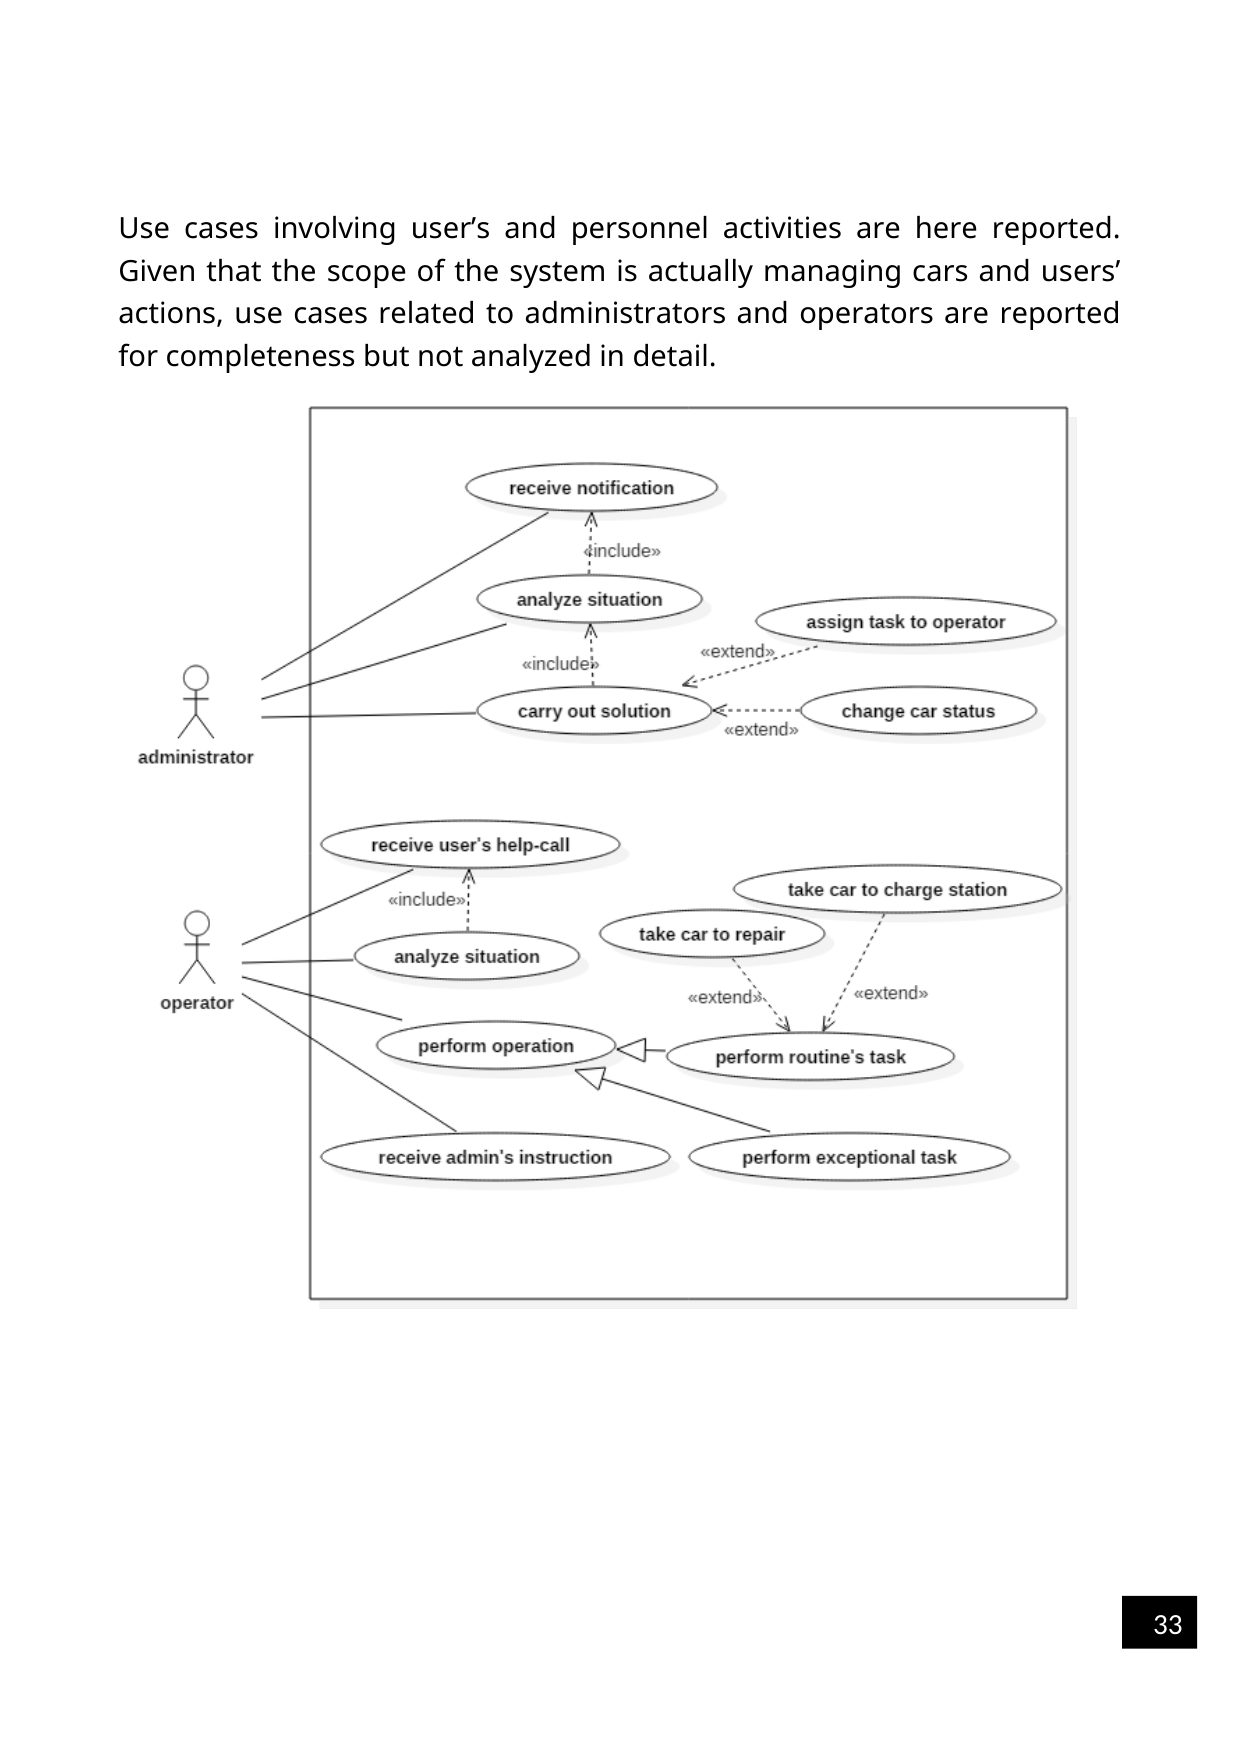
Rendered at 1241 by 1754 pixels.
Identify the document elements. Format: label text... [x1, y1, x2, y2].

text Use cases involving user’s and personnel activities are here reported. Given that the scope of the system is actually managing cars and users’ actions, use cases related to administrators and operators are reported for completeness but not analyzed in detail. [118, 207, 1122, 375]
picture [118, 395, 1123, 1355]
